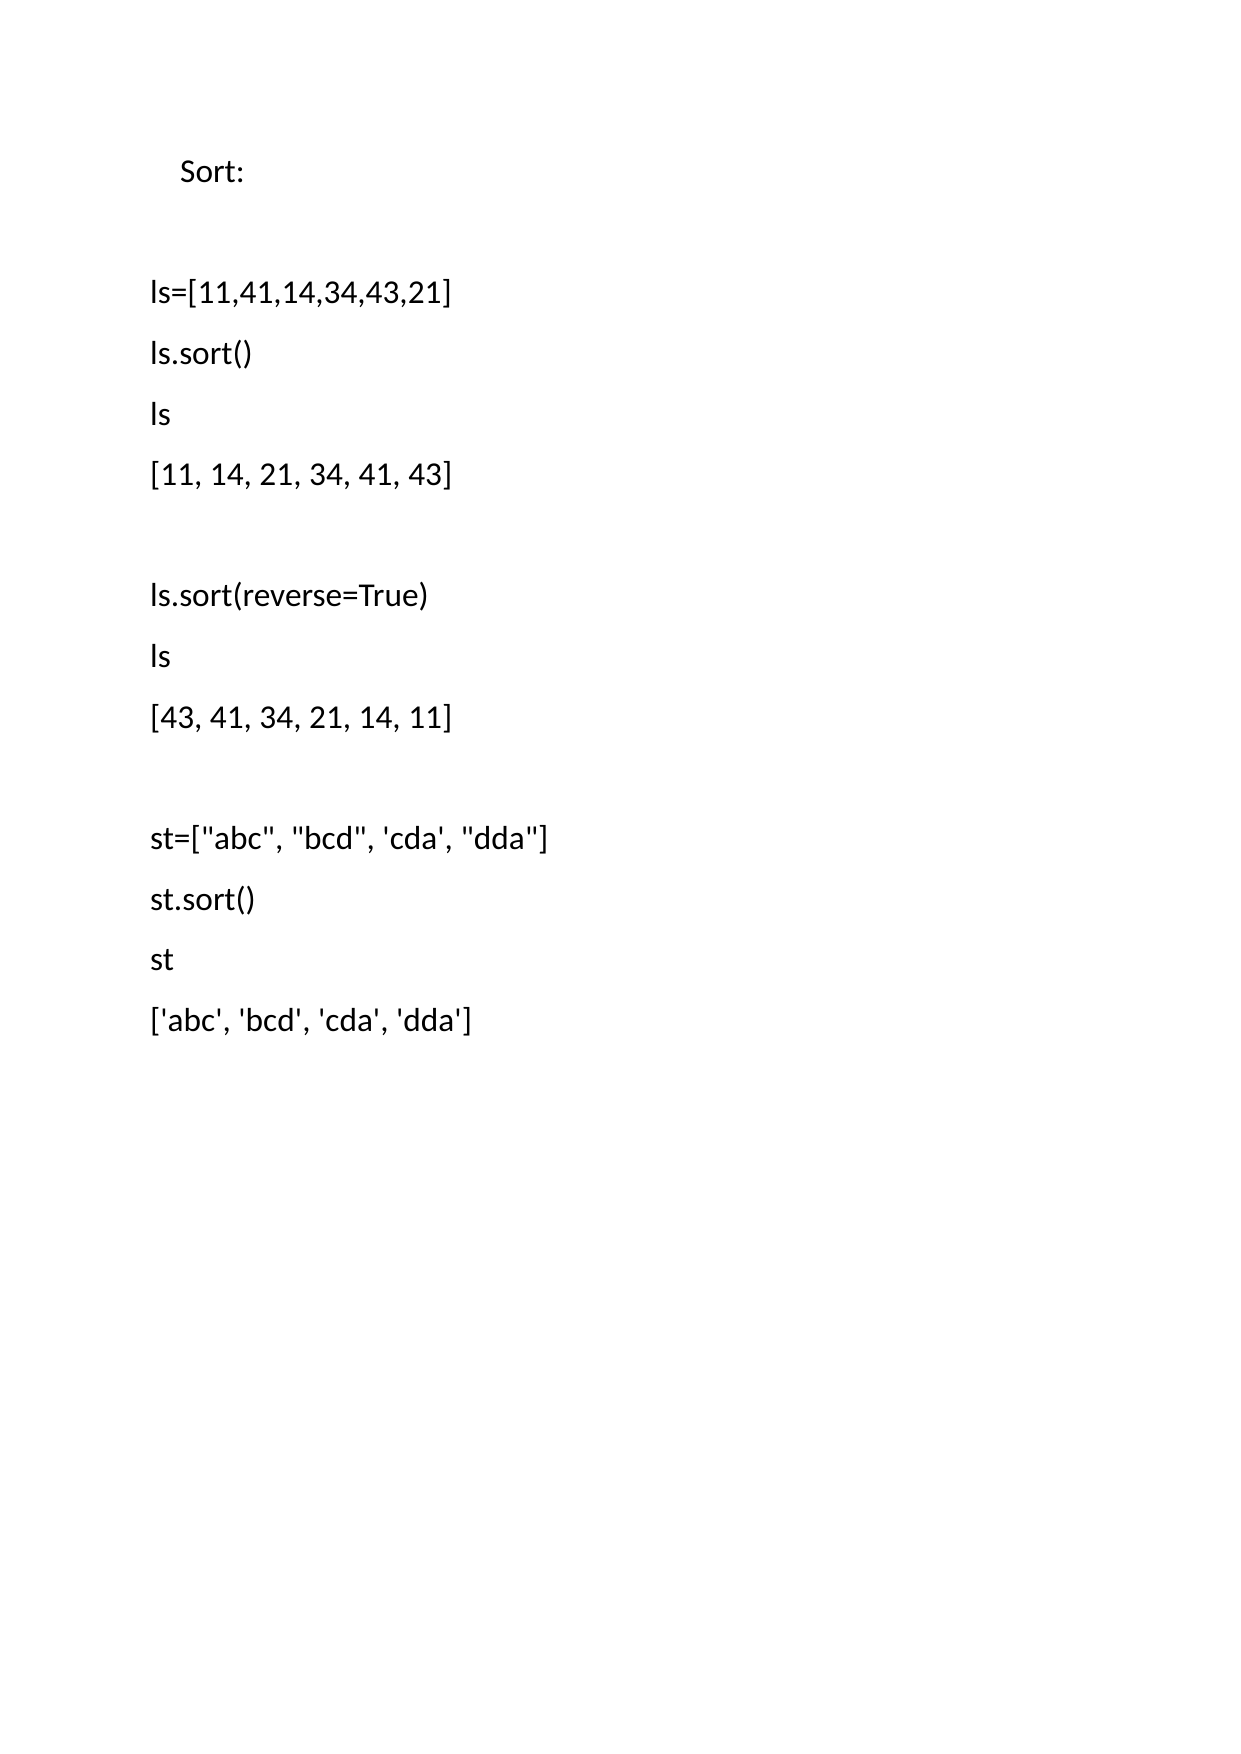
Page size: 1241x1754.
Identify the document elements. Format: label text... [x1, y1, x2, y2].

text ls=[11,41,14,34,43,21] [150, 271, 1090, 312]
text st [150, 938, 1090, 979]
text ['abc', 'bcd', 'cda', 'dda'] [150, 999, 1090, 1039]
text ls.sort() [150, 332, 1090, 373]
text [43, 41, 34, 21, 14, 11] [150, 696, 1090, 736]
text [11, 14, 21, 34, 41, 43] [150, 453, 1090, 494]
text st.sort() [150, 877, 1090, 918]
text st=["abc", "bcd", 'cda', "dda"] [150, 817, 1090, 858]
text Sort: [150, 150, 1090, 191]
text ls.sort(reverse=True) [150, 574, 1090, 615]
text ls [150, 392, 1090, 433]
text ls [150, 635, 1090, 676]
